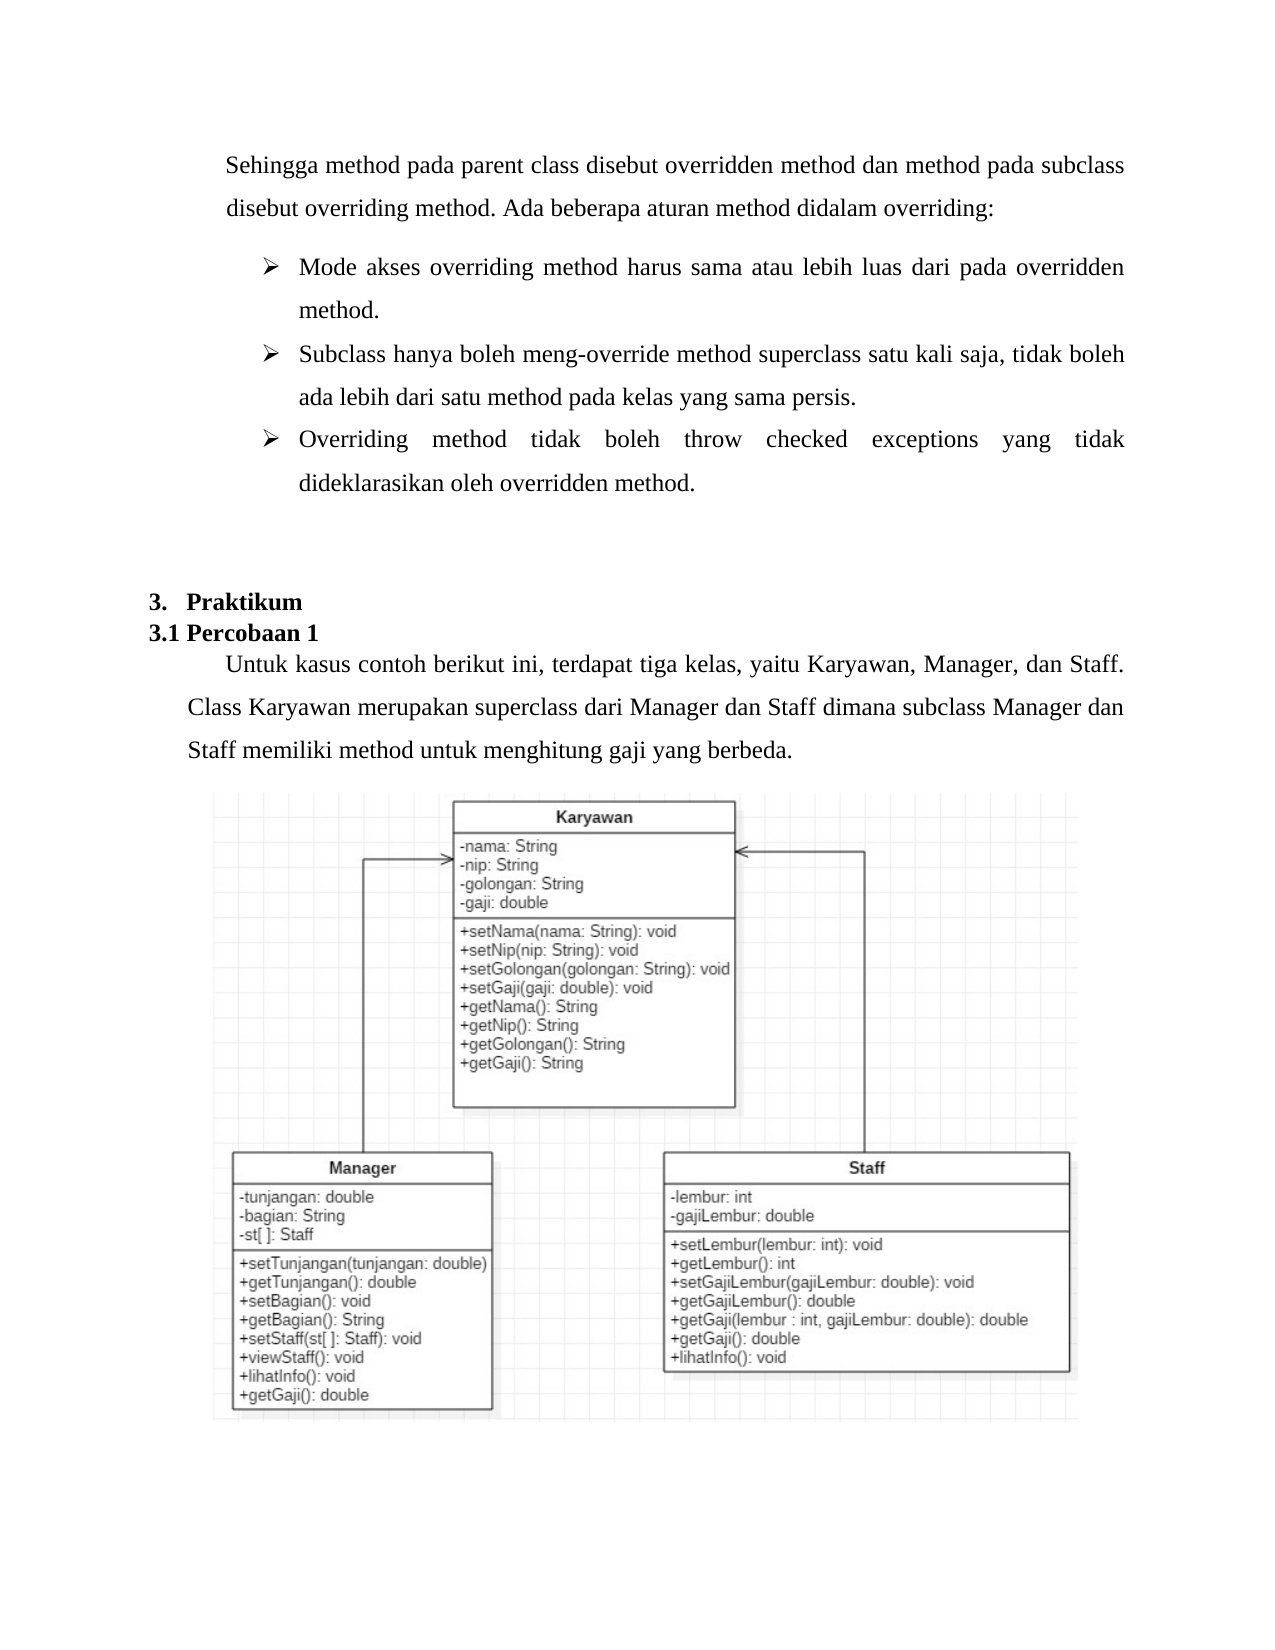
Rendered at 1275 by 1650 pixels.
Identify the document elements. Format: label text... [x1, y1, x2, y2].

list Subclass hanya boleh meng-override method superclass satu kali saja, tidak boleh ada lebih dari satu method pada kelas yang sama persis. [261, 339, 1125, 410]
text Untuk kasus contoh berikut ini, terdapat tiga kelas, yaitu Karyawan, Manager, dan Staff. Class Karyawan merupakan superclass dari Manager dan Staff dimana subclass Manager dan Staff memiliki method untuk menghitung gaji yang berbeda. [187, 649, 1125, 764]
list Overriding method tidak boleh throw checked exceptions yang tidak dideklarasikan oleh overridden method. [261, 424, 1125, 496]
subtitle Percobaan 1 [148, 618, 1126, 647]
text Sehingga method pada parent class disebut overridden method dan method pada subclass disebut overriding method. Ada beberapa aturan method didalam overriding: [225, 150, 1125, 222]
list Mode akses overriding method harus sama atau lebih luas dari pada overridden method. [261, 252, 1125, 324]
picture [213, 793, 1079, 1422]
subtitle Praktikum [148, 587, 1126, 616]
